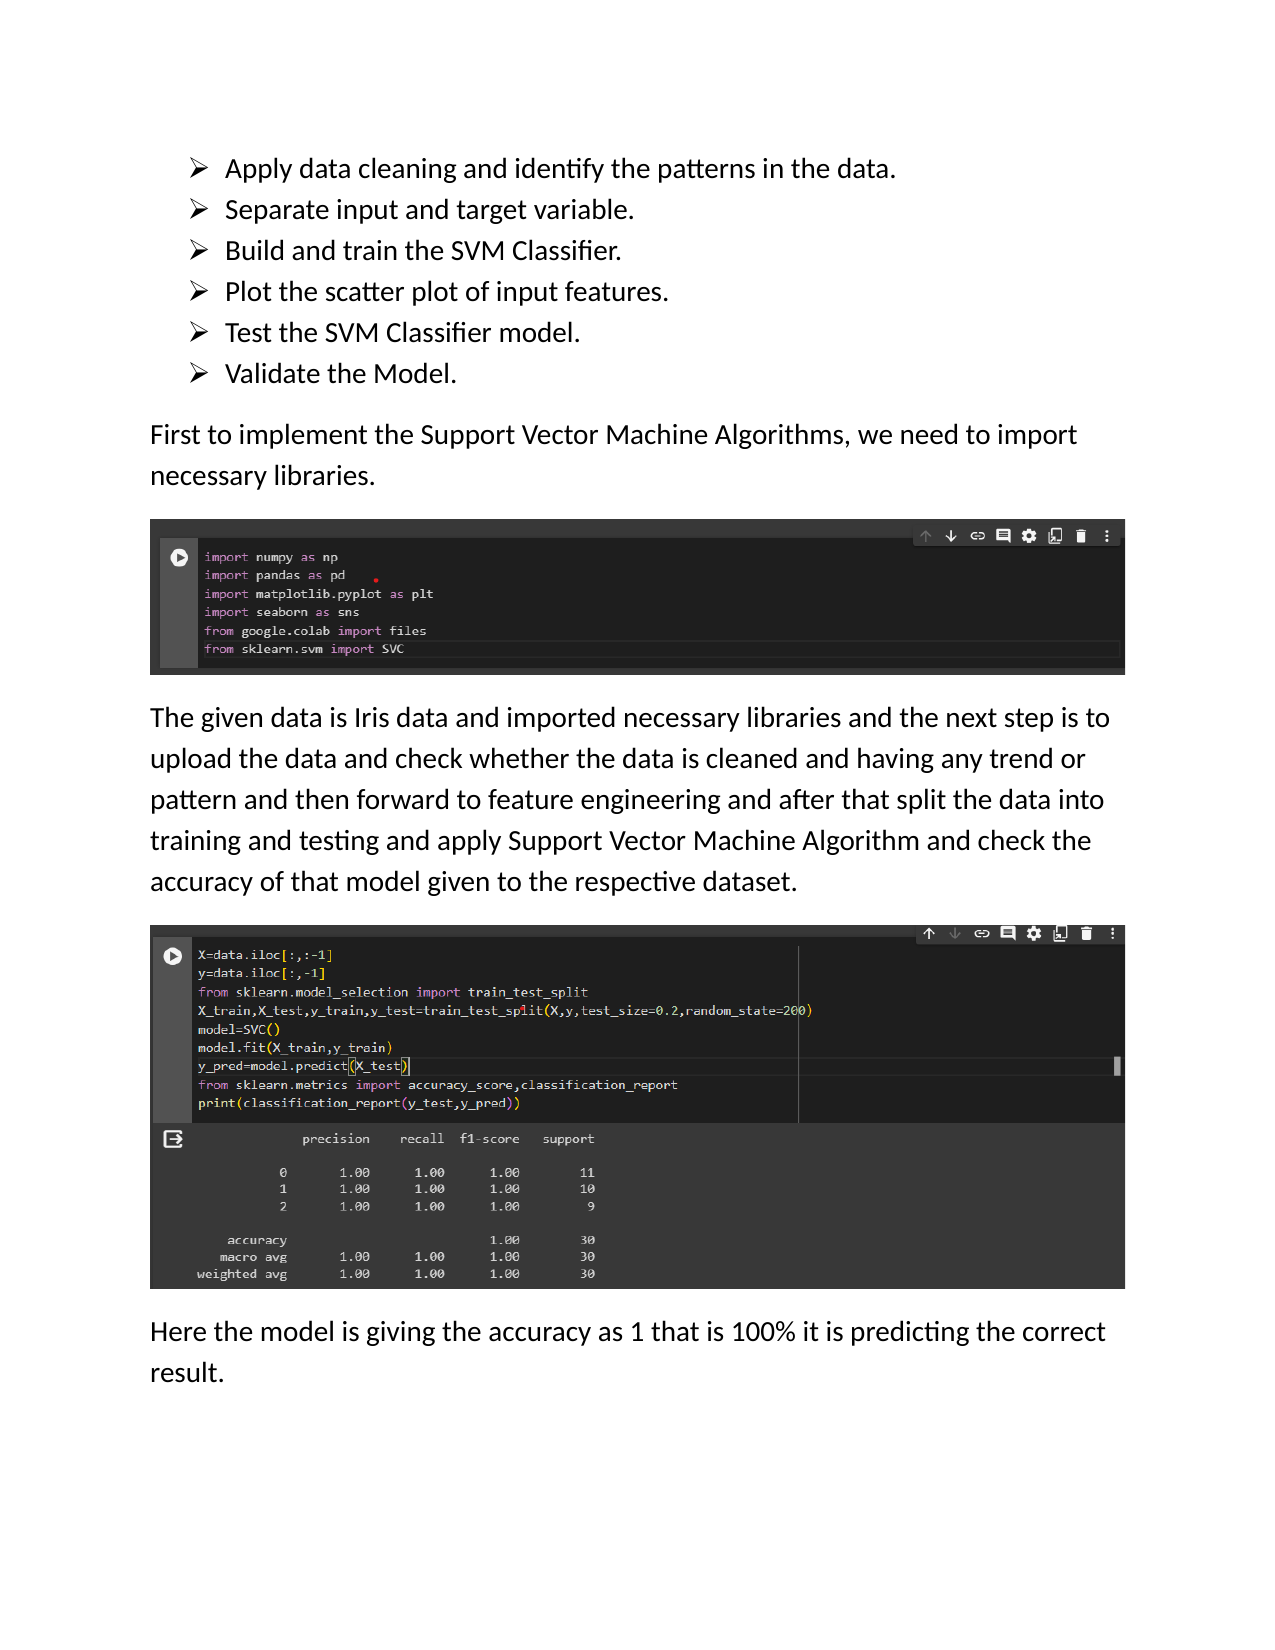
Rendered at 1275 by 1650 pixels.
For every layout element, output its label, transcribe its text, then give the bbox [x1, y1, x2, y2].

text First to implement the Support Vector Machine Algorithms, we need to import necessary libraries. [150, 416, 1125, 493]
list Test the SVM Classifier model. [187, 314, 1125, 349]
list Separate input and target variable. [187, 191, 1125, 227]
list Build and train the SVM Classifier. [187, 232, 1125, 267]
picture [150, 519, 1125, 675]
list Apply data cleaning and identify the patterns in the data. [187, 150, 1125, 186]
list Validate the Model. [187, 355, 1125, 390]
text Here the model is giving the accuracy as 1 that is 100% it is predicting the correct result. [150, 1313, 1125, 1390]
picture [150, 925, 1125, 1289]
text The given data is Iris data and imported necessary libraries and the next step is to upload the data and check whether the data is cleaned and having any trend or pattern and then forward to feature engineering and after that split the data into training and testing and apply Support Vector Machine Algorithm and check the accuracy of that model given to the respective dataset. [150, 699, 1125, 899]
list Plot the scatter plot of input features. [187, 273, 1125, 308]
